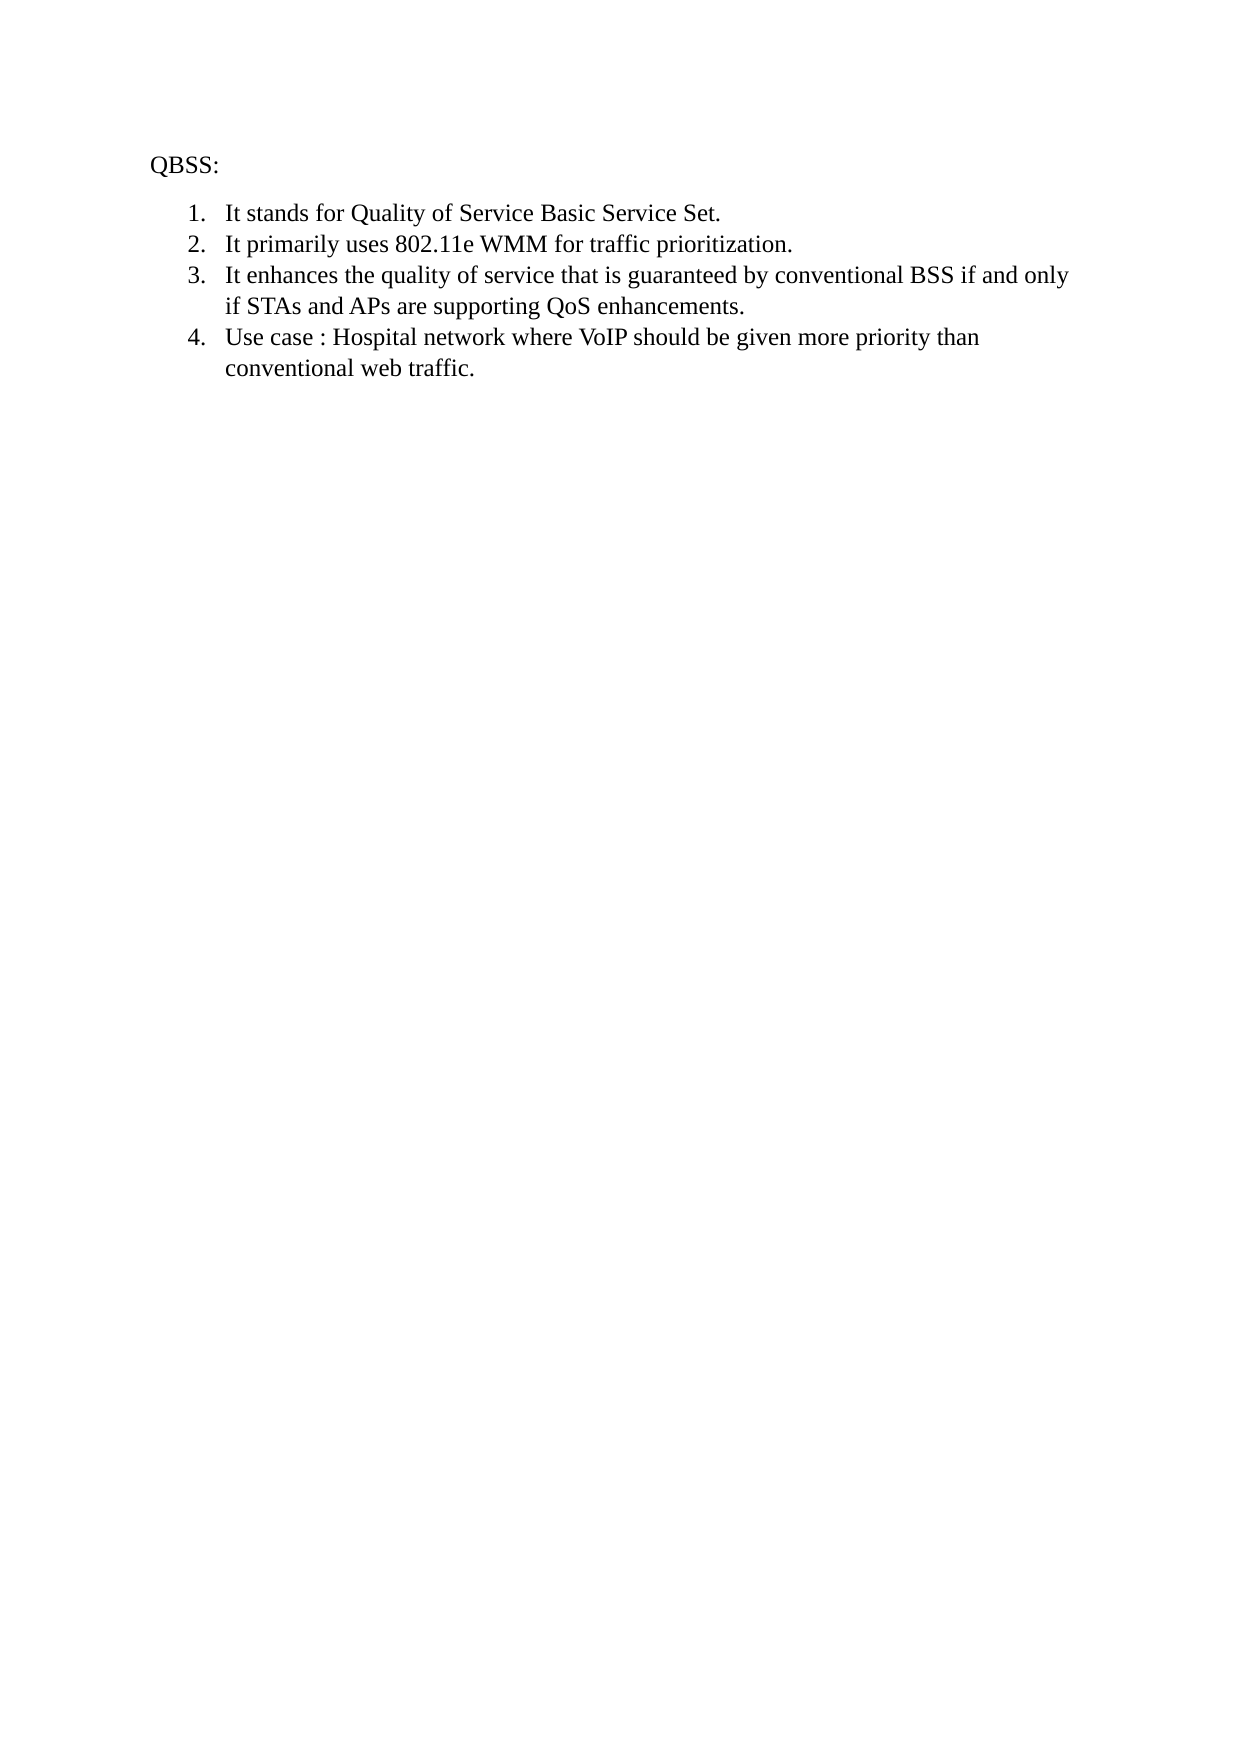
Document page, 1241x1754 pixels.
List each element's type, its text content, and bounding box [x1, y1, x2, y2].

list Use case : Hospital network where VoIP should be given more priority than conventional web traffic. [187, 322, 1090, 382]
list It enhances the quality of service that is guaranteed by conventional BSS if and only if STAs and APs are supporting QoS enhancements. [187, 260, 1090, 319]
list It stands for Quality of Service Basic Service Set. [187, 198, 1090, 226]
text QBSS: [150, 150, 1090, 179]
list It primarily uses 802.11e WMM for traffic prioritization. [187, 229, 1090, 257]
